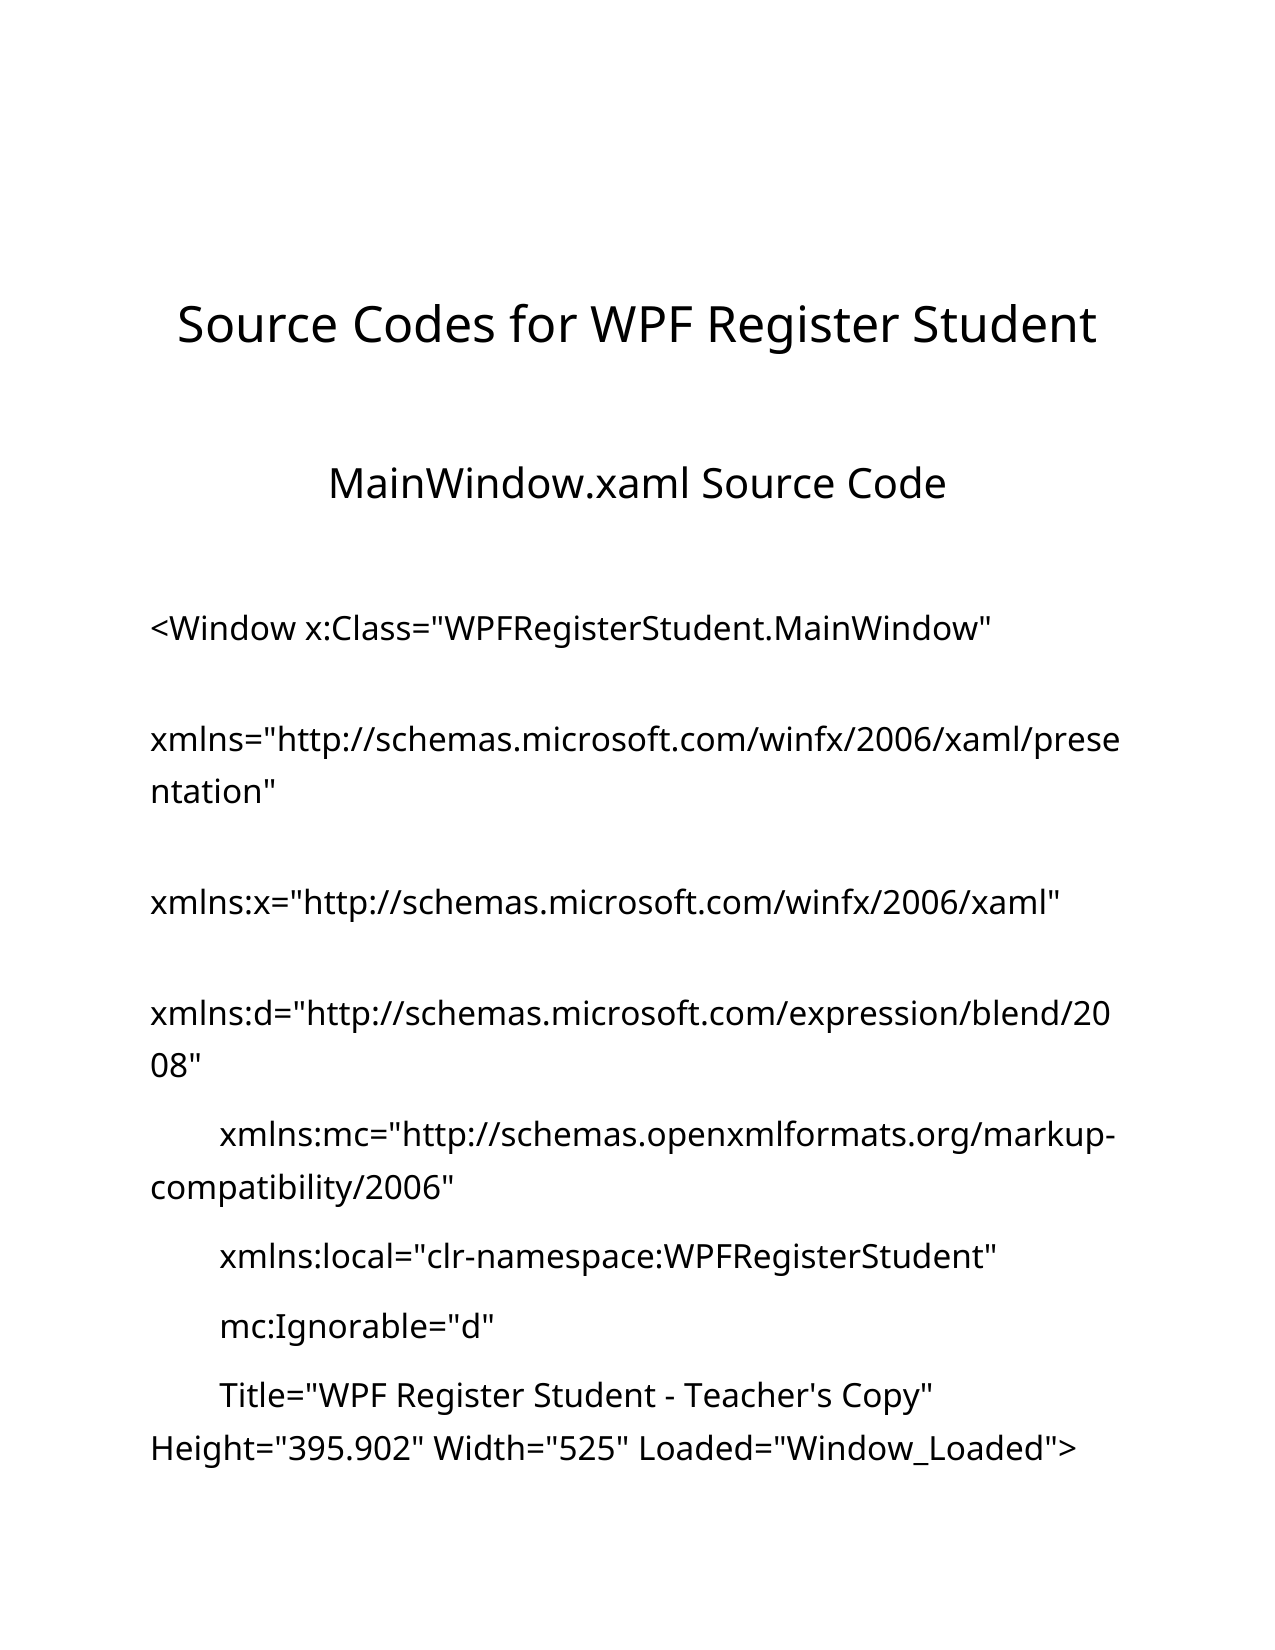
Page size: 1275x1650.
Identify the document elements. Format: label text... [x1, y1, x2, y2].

text xmlns:x="http://schemas.microsoft.com/winfx/2006/xaml" [150, 838, 1125, 924]
text Title="WPF Register Student - Teacher's Copy" Height="395.902" Width="525" Loaded="Window_Loaded"> [150, 1372, 1125, 1470]
text <Window x:Class="WPFRegisterStudent.MainWindow" [150, 605, 1125, 651]
text mc:Ignorable="d" [150, 1302, 1125, 1348]
text Source Codes for WPF Register Student [150, 288, 1125, 357]
text xmlns="http://schemas.microsoft.com/winfx/2006/xaml/presentation" [150, 674, 1125, 814]
text xmlns:mc="http://schemas.openxmlformats.org/markup-compatibility/2006" [150, 1111, 1125, 1209]
text MainWindow.xaml Source Code [150, 453, 1125, 510]
text xmlns:d="http://schemas.microsoft.com/expression/blend/2008" [150, 948, 1125, 1087]
text xmlns:local="clr-namespace:WPFRegisterStudent" [150, 1233, 1125, 1278]
